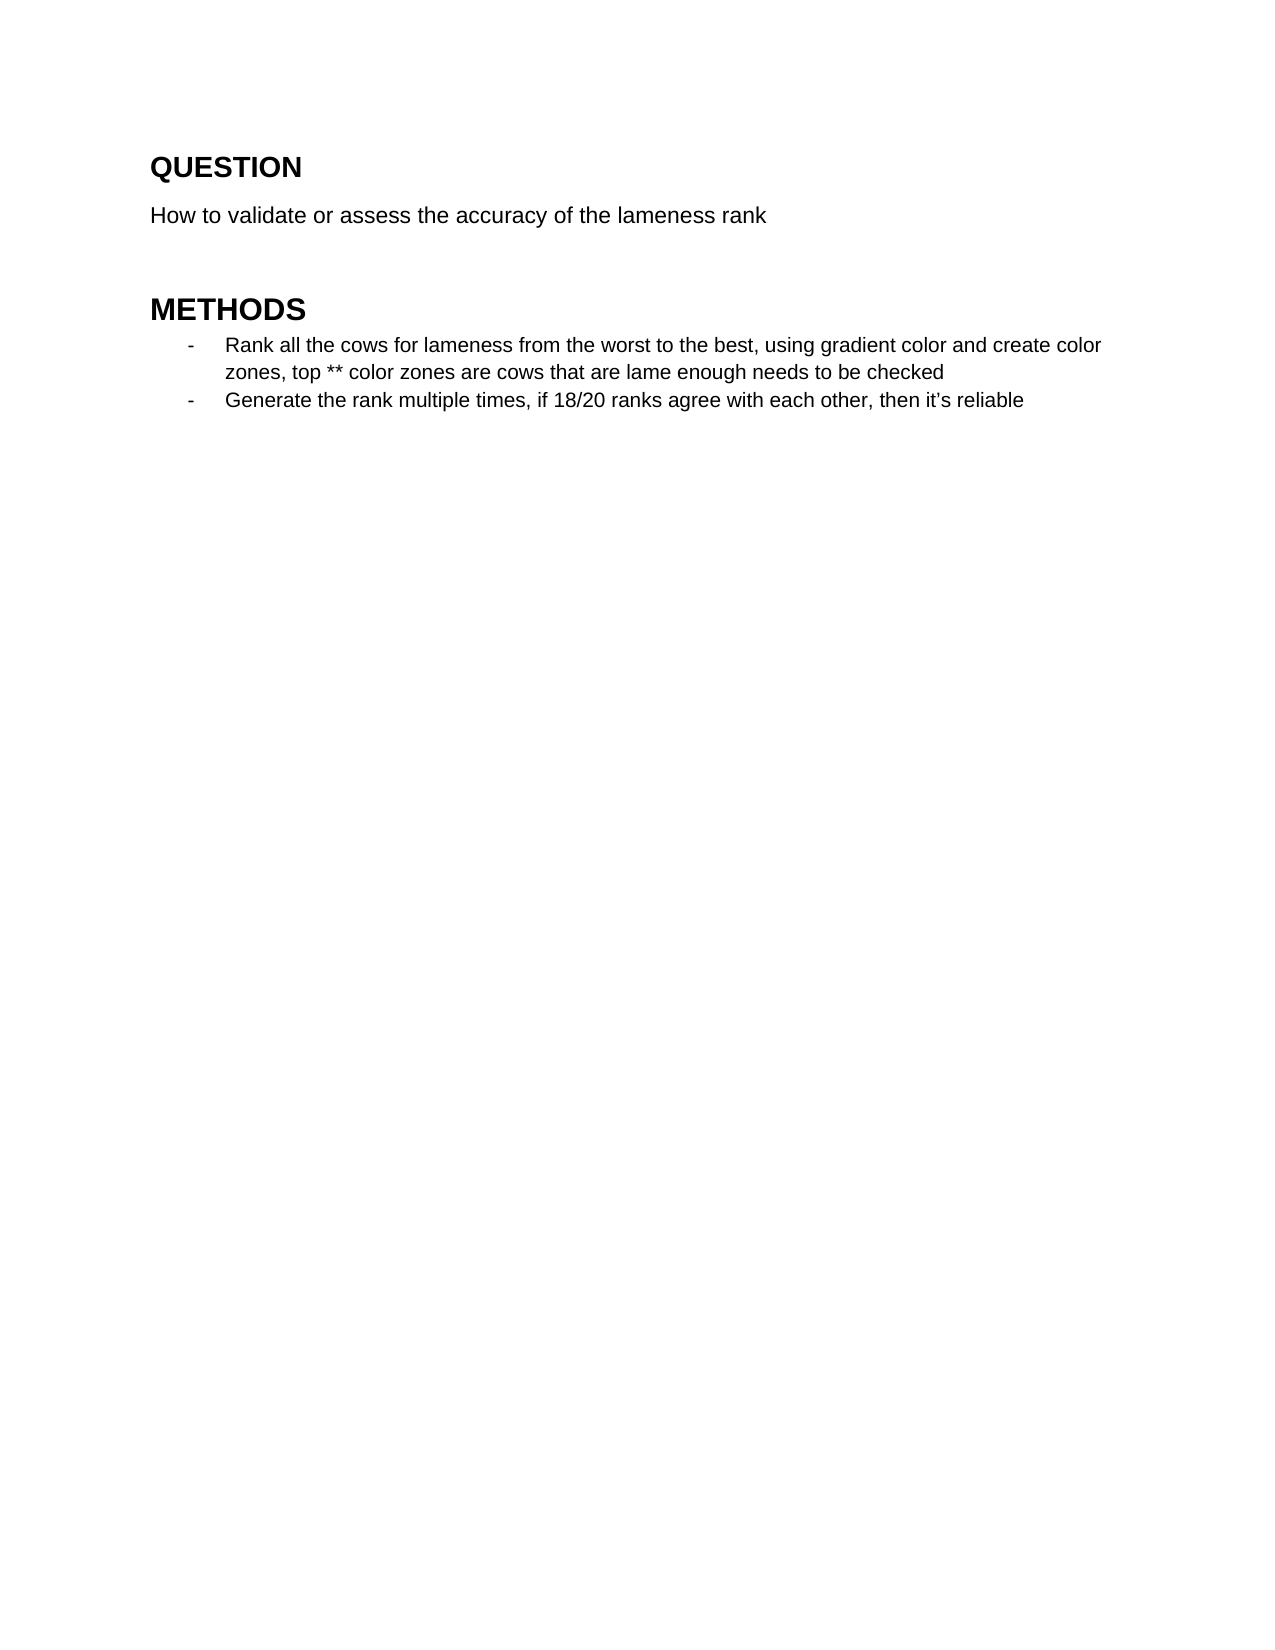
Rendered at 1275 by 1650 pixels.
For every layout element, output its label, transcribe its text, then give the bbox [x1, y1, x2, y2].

list Rank all the cows for lameness from the worst to the best, using gradient color and create color zones, top ** color zones are cows that are lame enough needs to be checked [187, 333, 1125, 384]
text QUESTION [150, 150, 1125, 183]
text METHODS [150, 291, 1125, 327]
text How to validate or assess the accuracy of the lameness rank [150, 202, 1125, 228]
list Generate the rank multiple times, if 18/20 ranks agree with each other, then it’s reliable [187, 388, 1125, 412]
